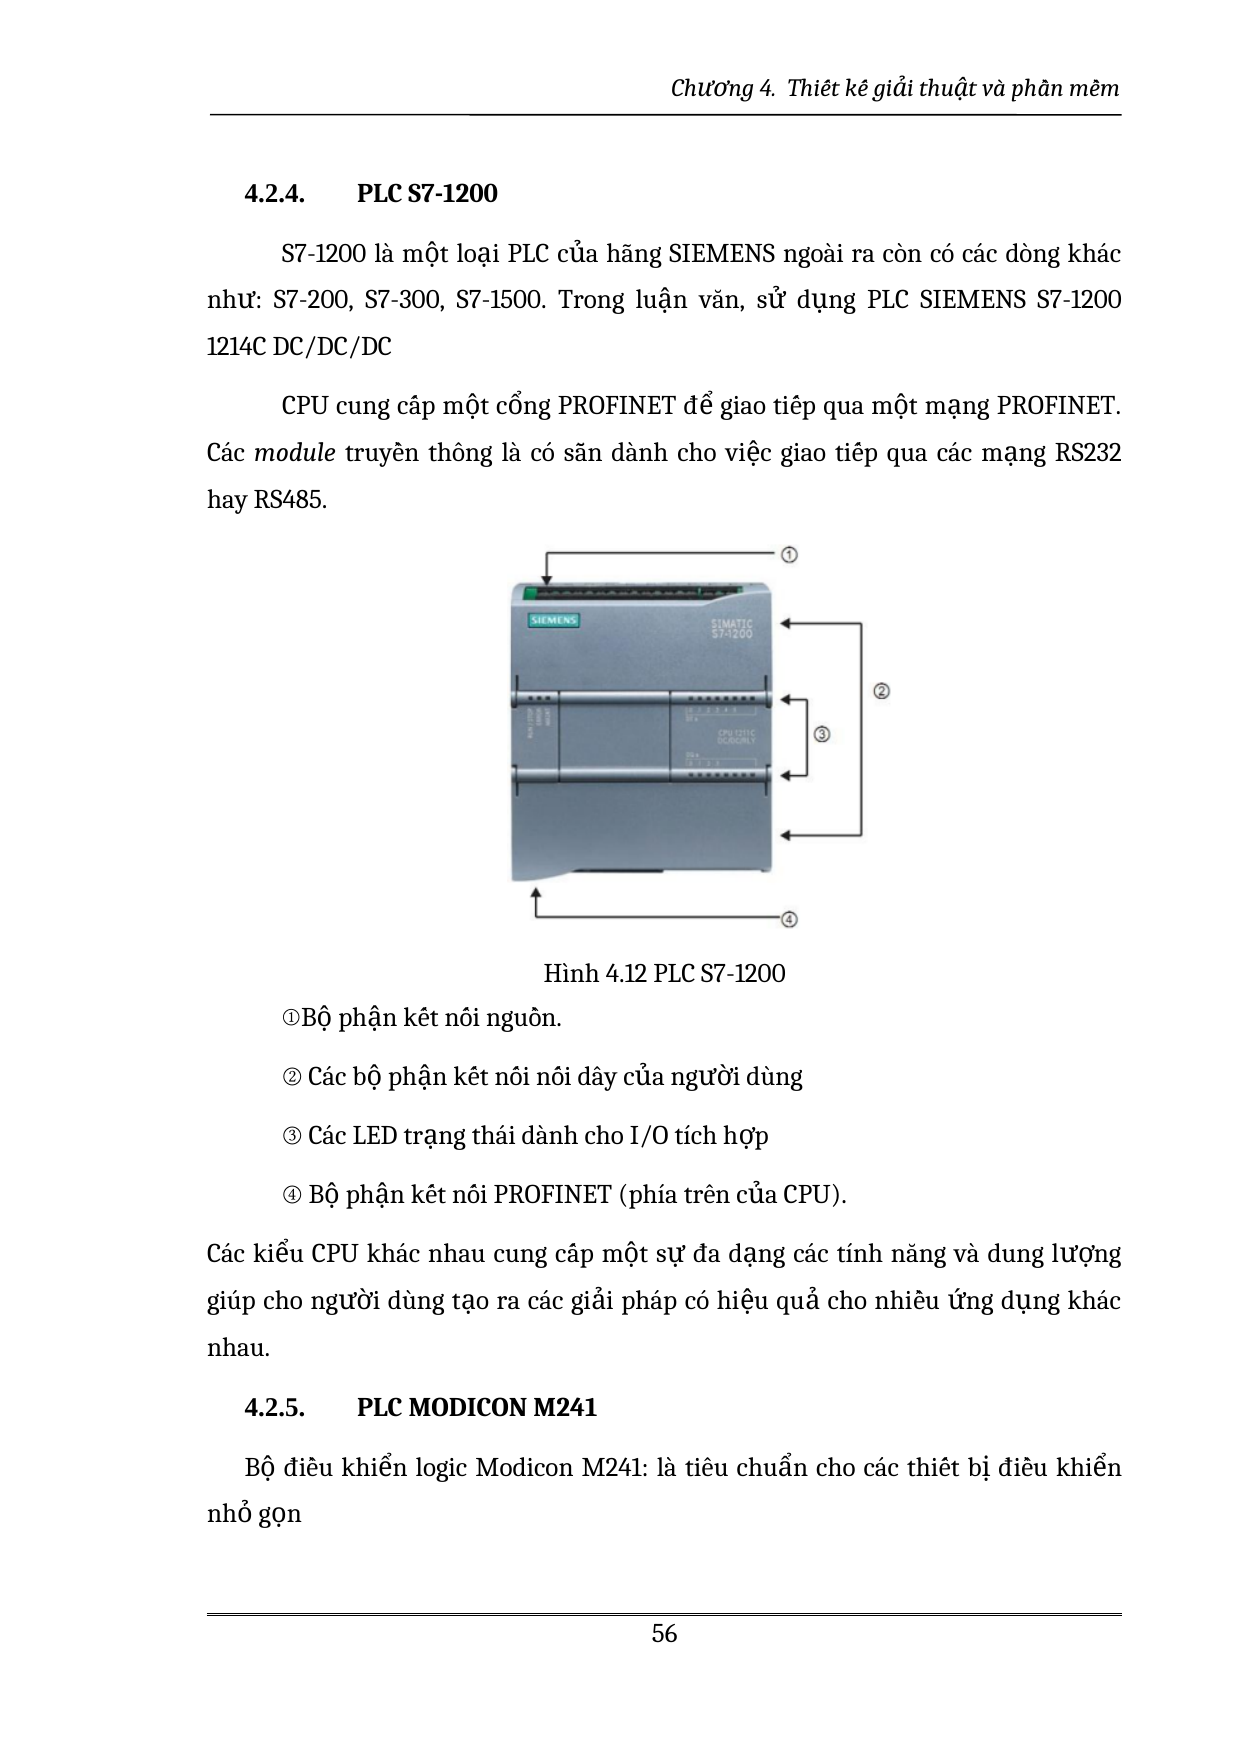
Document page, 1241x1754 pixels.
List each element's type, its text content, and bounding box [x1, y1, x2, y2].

text ② Các bộ phận kết nối nối dây của người dùng [207, 1061, 1122, 1092]
text Các kiểu CPU khác nhau cung cấp một sự đa dạng các tính năng và dung lượng giúp cho người dùng tạo ra các giải pháp có hiệu quả cho nhiều ứng dụng khác nhau. [207, 1238, 1122, 1363]
picture [506, 542, 898, 931]
text CPU cung cấp một cổng PROFINET để giao tiếp qua một mạng PROFINET. Các module truyền thông là có sẵn dành cho việc giao tiếp qua các mạng RS232 hay RS485. [207, 390, 1122, 515]
text S7-1200 là một loại PLC của hãng SIEMENS ngoài ra còn có các dòng khác như: S7-200, S7-300, S7-1500. Trong luận văn, sử dụng PLC SIEMENS S7-1200 1214C DC/DC/DC [207, 238, 1122, 362]
subtitle PLC MODICON M241 [244, 1391, 1122, 1423]
text ③ Các LED trạng thái dành cho I/O tích hợp [207, 1120, 1122, 1151]
subtitle PLC S7-1200 [244, 177, 1122, 209]
text Bộ phận kết nối nguồn. [207, 1002, 1122, 1033]
text ④ Bộ phận kết nối PROFINET (phía trên của CPU). [207, 1179, 1122, 1210]
text Bộ điều khiển logic Modicon M241: là tiêu chuẩn cho các thiết bị điều khiển nhỏ gọn [207, 1452, 1122, 1529]
